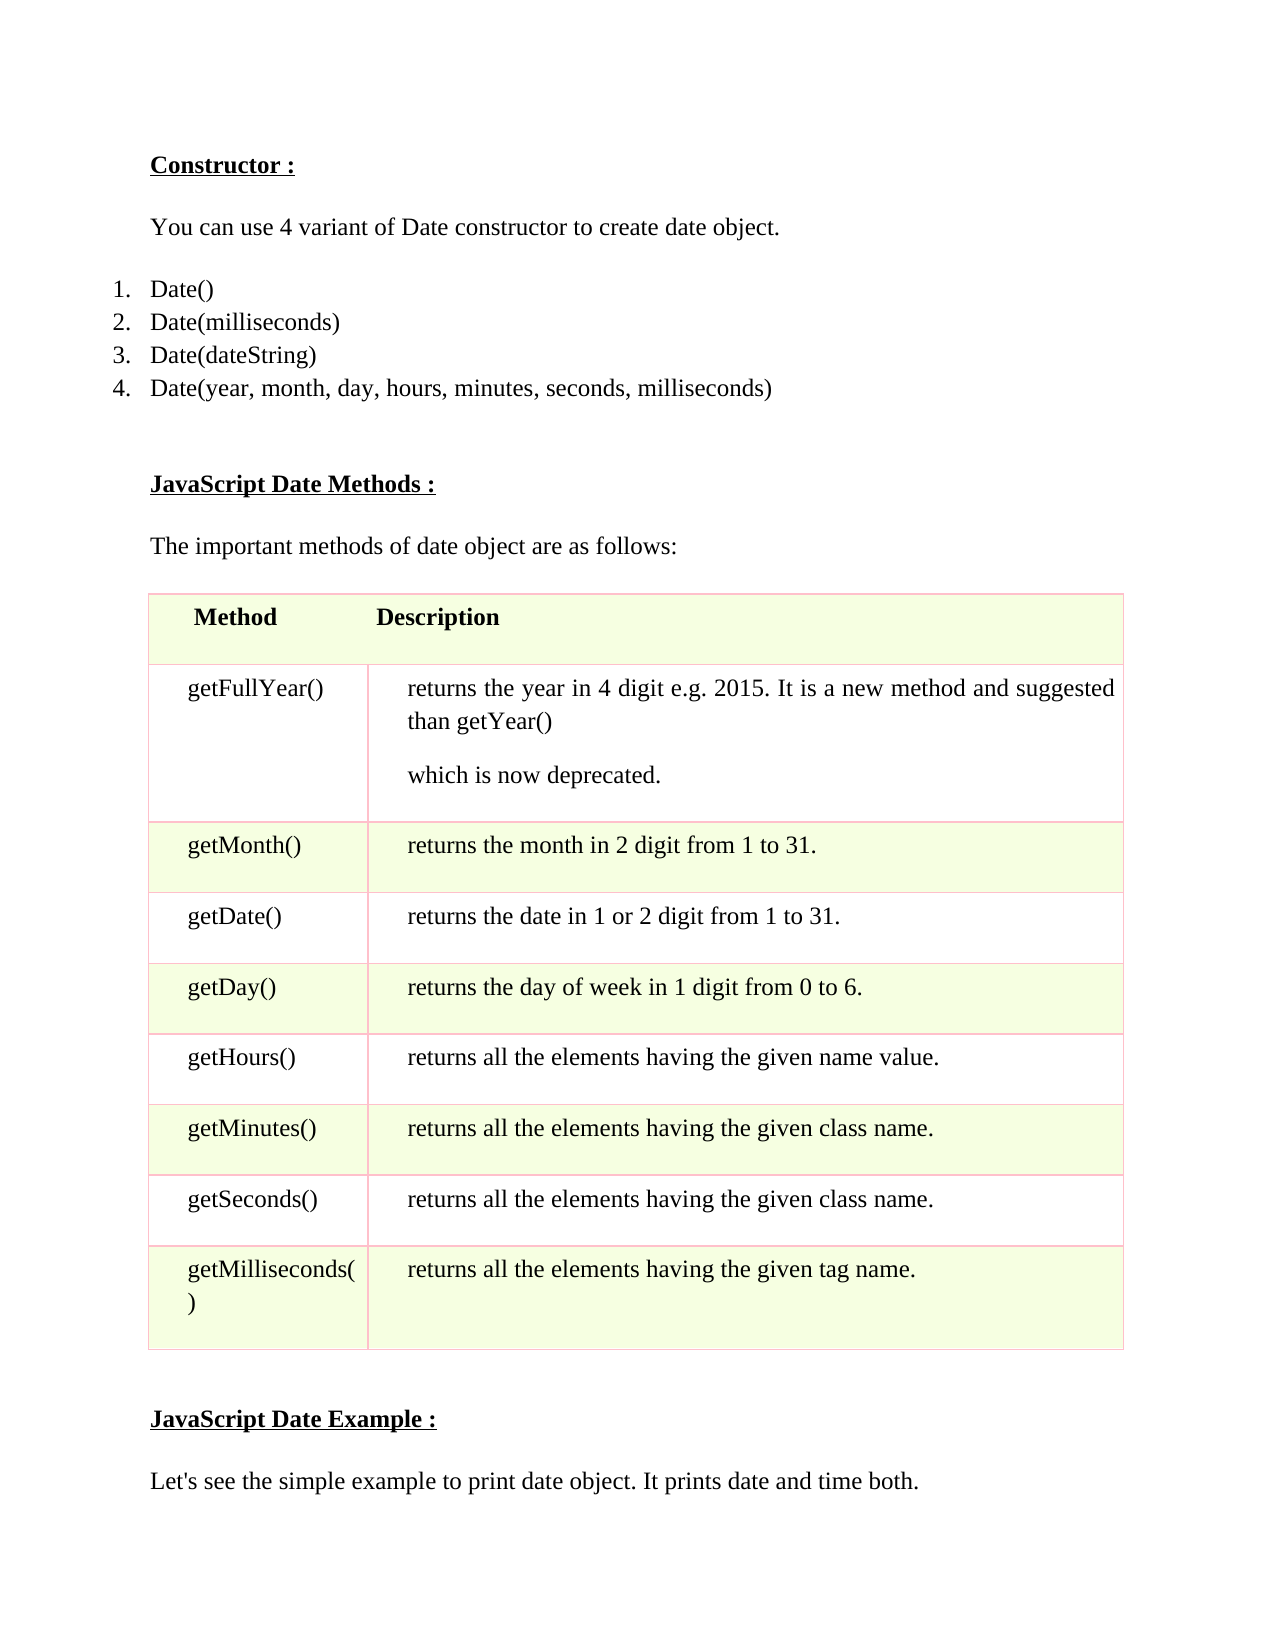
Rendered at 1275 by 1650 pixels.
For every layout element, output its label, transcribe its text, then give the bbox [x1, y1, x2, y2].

text The important methods of date object are as follows: [150, 531, 1125, 559]
table_cell getSeconds() [149, 1176, 367, 1245]
table_cell getMinutes() [149, 1105, 367, 1174]
table_header Method [149, 595, 368, 664]
table_cell getHours() [149, 1035, 367, 1104]
table_cell getFullYear() [149, 665, 367, 821]
text Let's see the simple example to print date object. It prints date and time both. [150, 1466, 1125, 1495]
table_cell returns the month in 2 digit from 1 to 31. [369, 823, 1123, 892]
list Date(dateString) [112, 340, 1125, 369]
list Date() [112, 274, 1125, 303]
table_cell returns all the elements having the given name value. [369, 1035, 1123, 1104]
subtitle JavaScript Date Example : [150, 1404, 1125, 1433]
table_header Description [368, 595, 1123, 664]
table_cell returns the date in 1 or 2 digit from 1 to 31. [369, 893, 1123, 962]
table_cell getMilliseconds() [149, 1247, 367, 1348]
table_cell returns all the elements having the given tag name. [369, 1247, 1123, 1348]
table_cell returns the year in 4 digit e.g. 2015. It is a new method and suggested than getYear() which is now deprecated. [369, 665, 1123, 821]
text You can use 4 variant of Date constructor to create date object. [150, 212, 1125, 241]
list Date(milliseconds) [112, 307, 1125, 336]
table_cell returns all the elements having the given class name. [369, 1176, 1123, 1245]
table_cell returns all the elements having the given class name. [369, 1105, 1123, 1174]
table_cell getDay() [149, 964, 367, 1033]
table_cell returns the day of week in 1 digit from 0 to 6. [369, 964, 1123, 1033]
subtitle Constructor : [150, 150, 1125, 179]
list Date(year, month, day, hours, minutes, seconds, milliseconds) [112, 373, 1125, 402]
table_cell getMonth() [149, 823, 367, 892]
subtitle JavaScript Date Methods : [150, 469, 1125, 497]
table_cell getDate() [149, 893, 367, 962]
